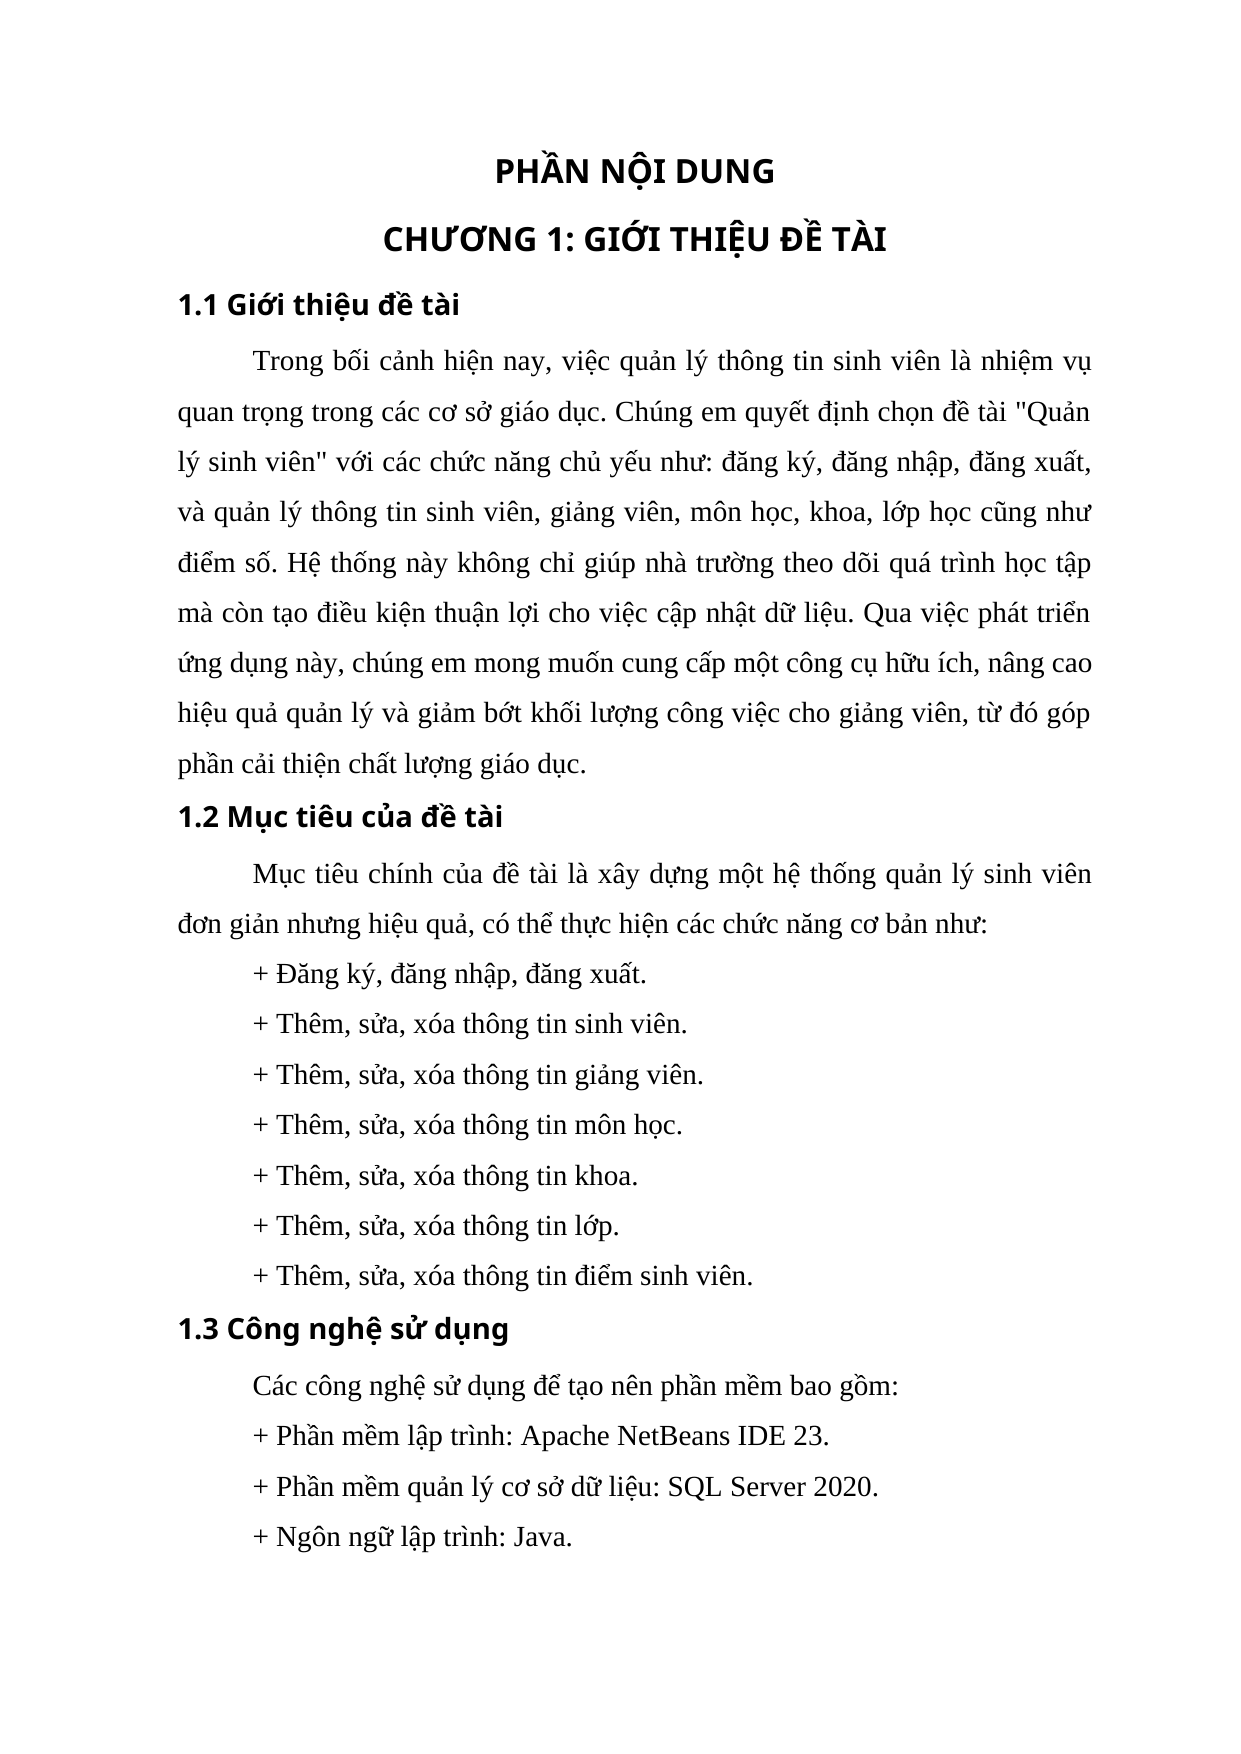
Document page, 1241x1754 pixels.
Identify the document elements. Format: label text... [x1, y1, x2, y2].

subtitle 1.2 Mục tiêu của đề tài [177, 796, 1092, 836]
text + Thêm, sửa, xóa thông tin lớp. [177, 1208, 1092, 1241]
text Trong bối cảnh hiện nay, việc quản lý thông tin sinh viên là nhiệm vụ quan trọng trong các cơ sở giáo dục. Chúng em quyết định chọn đề tài "Quản lý sinh viên" với các chức năng chủ yếu như: đăng ký, đăng nhập, đăng xuất, và quản lý thông tin sinh viên, giảng viên, môn học, khoa, lớp học cũng như điểm số. Hệ thống này không chỉ giúp nhà trường theo dõi quá trình học tập mà còn tạo điều kiện thuận lợi cho việc cập nhật dữ liệu. Qua việc phát triển ứng dụng này, chúng em mong muốn cung cấp một công cụ hữu ích, nâng cao hiệu quả quản lý và giảm bớt khối lượng công việc cho giảng viên, từ đó góp phần cải thiện chất lượng giáo dục. [177, 343, 1092, 779]
text + Thêm, sửa, xóa thông tin điểm sinh viên. [177, 1258, 1092, 1292]
text + Đăng ký, đăng nhập, đăng xuất. [177, 956, 1092, 990]
subtitle 1.3 Công nghệ sử dụng [177, 1308, 1092, 1348]
subtitle PHẦN NỘI DUNG [177, 148, 1092, 193]
text + Thêm, sửa, xóa thông tin môn học. [177, 1107, 1092, 1141]
text Các công nghệ sử dụng để tạo nên phần mềm bao gồm: + Phần mềm lập trình: Apache NetBeans IDE 23. [177, 1368, 1092, 1452]
text + Ngôn ngữ lập trình: Java. [177, 1519, 1092, 1552]
subtitle CHƯƠNG 1: GIỚI THIỆU ĐỀ TÀI [177, 216, 1092, 261]
text + Thêm, sửa, xóa thông tin giảng viên. [177, 1057, 1092, 1091]
text + Thêm, sửa, xóa thông tin khoa. [177, 1158, 1092, 1191]
subtitle 1.1 Giới thiệu đề tài [177, 284, 1092, 324]
text Mục tiêu chính của đề tài là xây dựng một hệ thống quản lý sinh viên đơn giản nhưng hiệu quả, có thể thực hiện các chức năng cơ bản như: [177, 856, 1092, 939]
text + Phần mềm quản lý cơ sở dữ liệu: SQL Server 2020. [177, 1469, 1092, 1502]
text + Thêm, sửa, xóa thông tin sinh viên. [177, 1007, 1092, 1040]
